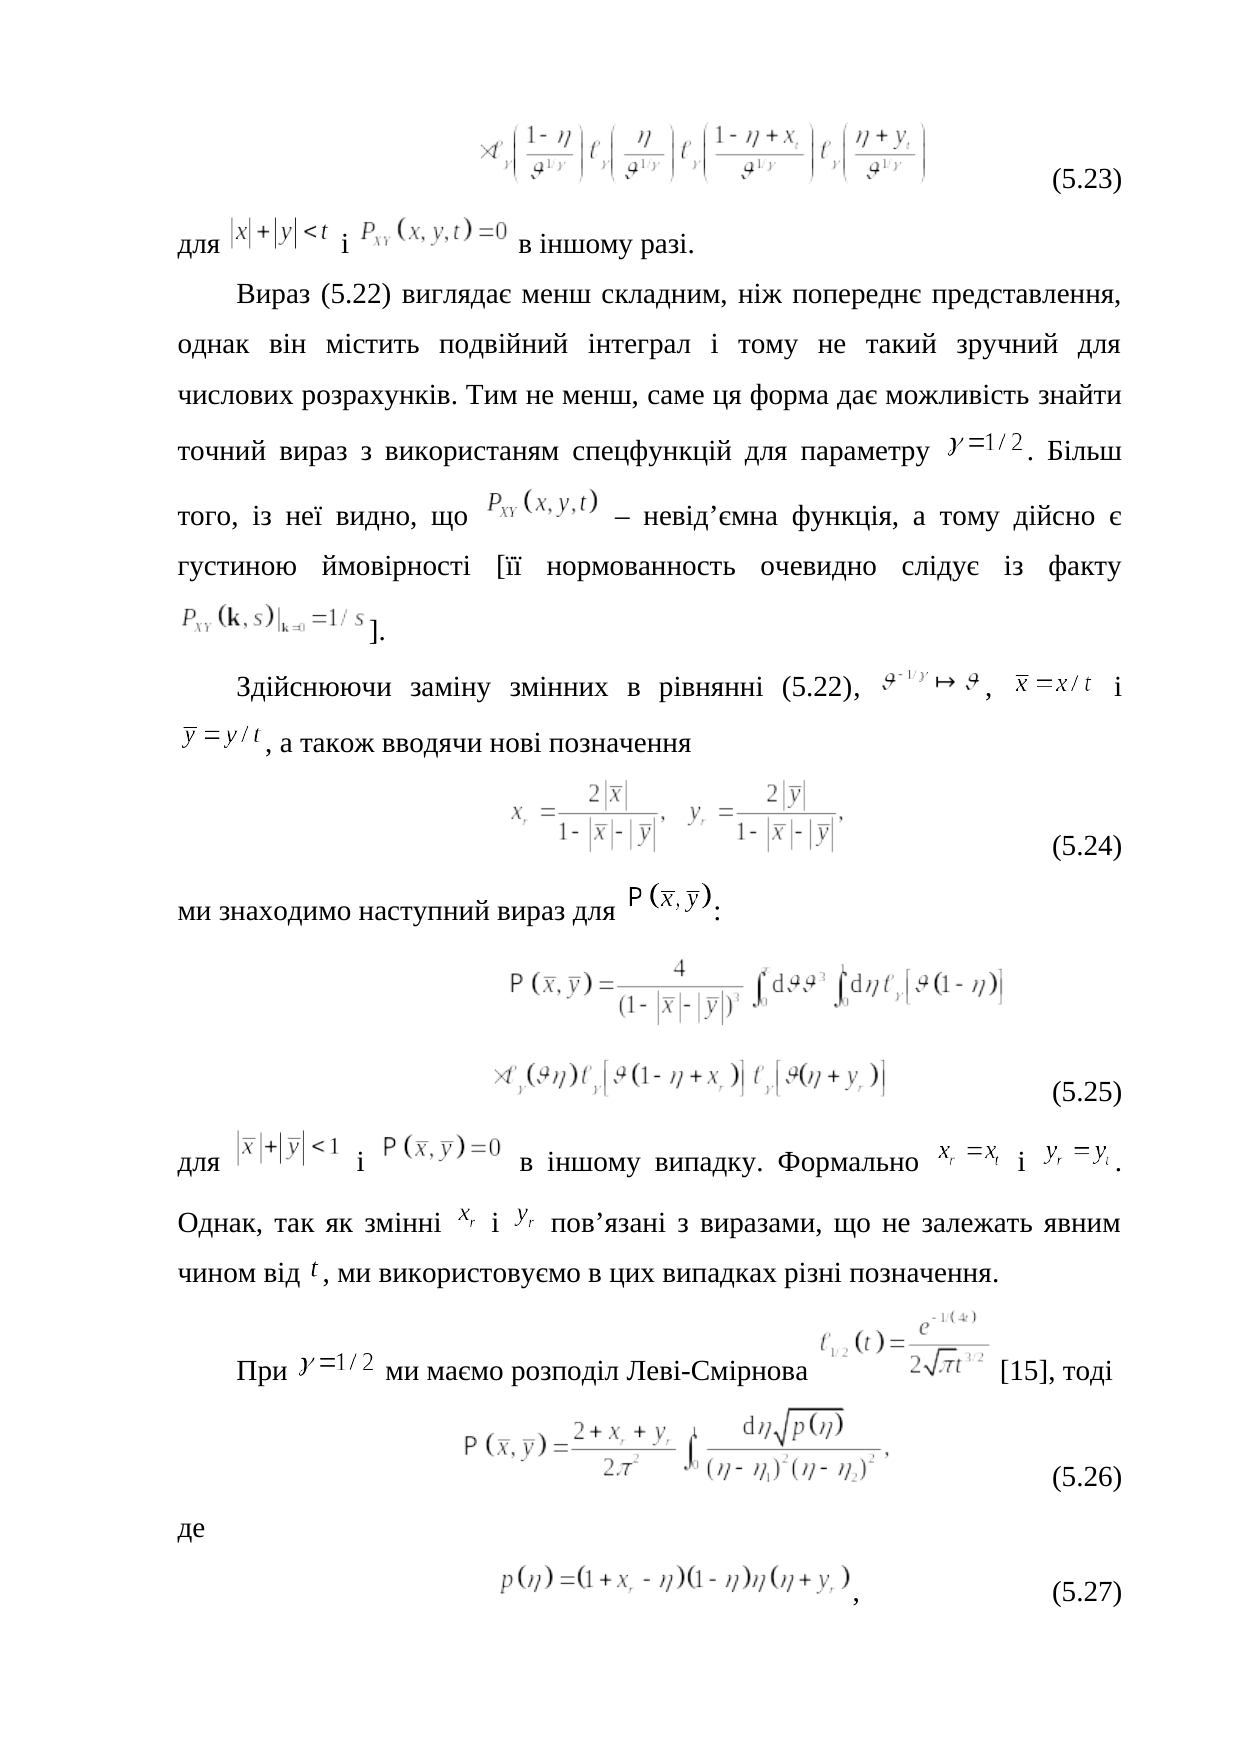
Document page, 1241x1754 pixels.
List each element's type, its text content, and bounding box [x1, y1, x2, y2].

text ми знаходимо наступний вираз для : [177, 878, 1122, 926]
text При ми маємо розподіл Леві-Смірнова [15], тоді [177, 1306, 1122, 1387]
text , (5.27) [177, 1560, 1122, 1608]
text (5.23) [177, 118, 1122, 195]
text для і в іншому випадку. Формально і . Однак, так як змінні і пов’язані з виразами, що не залежать явним чином від , ми використовуємо в цих випадках різні позначення. [177, 1125, 1122, 1289]
text (5.24) [177, 776, 1122, 862]
text для і в іншому разі. [177, 212, 1122, 259]
text Вираз (5.22) виглядає менш складним, ніж попереднє представлення, однак він містить подвійний інтеграл і тому не такий зручний для числових розрахунків. Тим не менш, саме ця форма дає можливість знайти точний вираз з використаням спецфункцій для параметру . Більш того, із неї видно, що – невід’ємна функція, а тому дійсно є густиною ймовірності [її нормованность очевидно слідує із факту ]. [177, 276, 1122, 646]
text де [177, 1510, 1122, 1543]
text (5.26) [177, 1403, 1122, 1493]
text (5.25) [177, 1056, 1122, 1108]
text Здійснюючи заміну змінних в рівнянні (5.22), , і , а також вводячи нові позначення [177, 663, 1122, 759]
